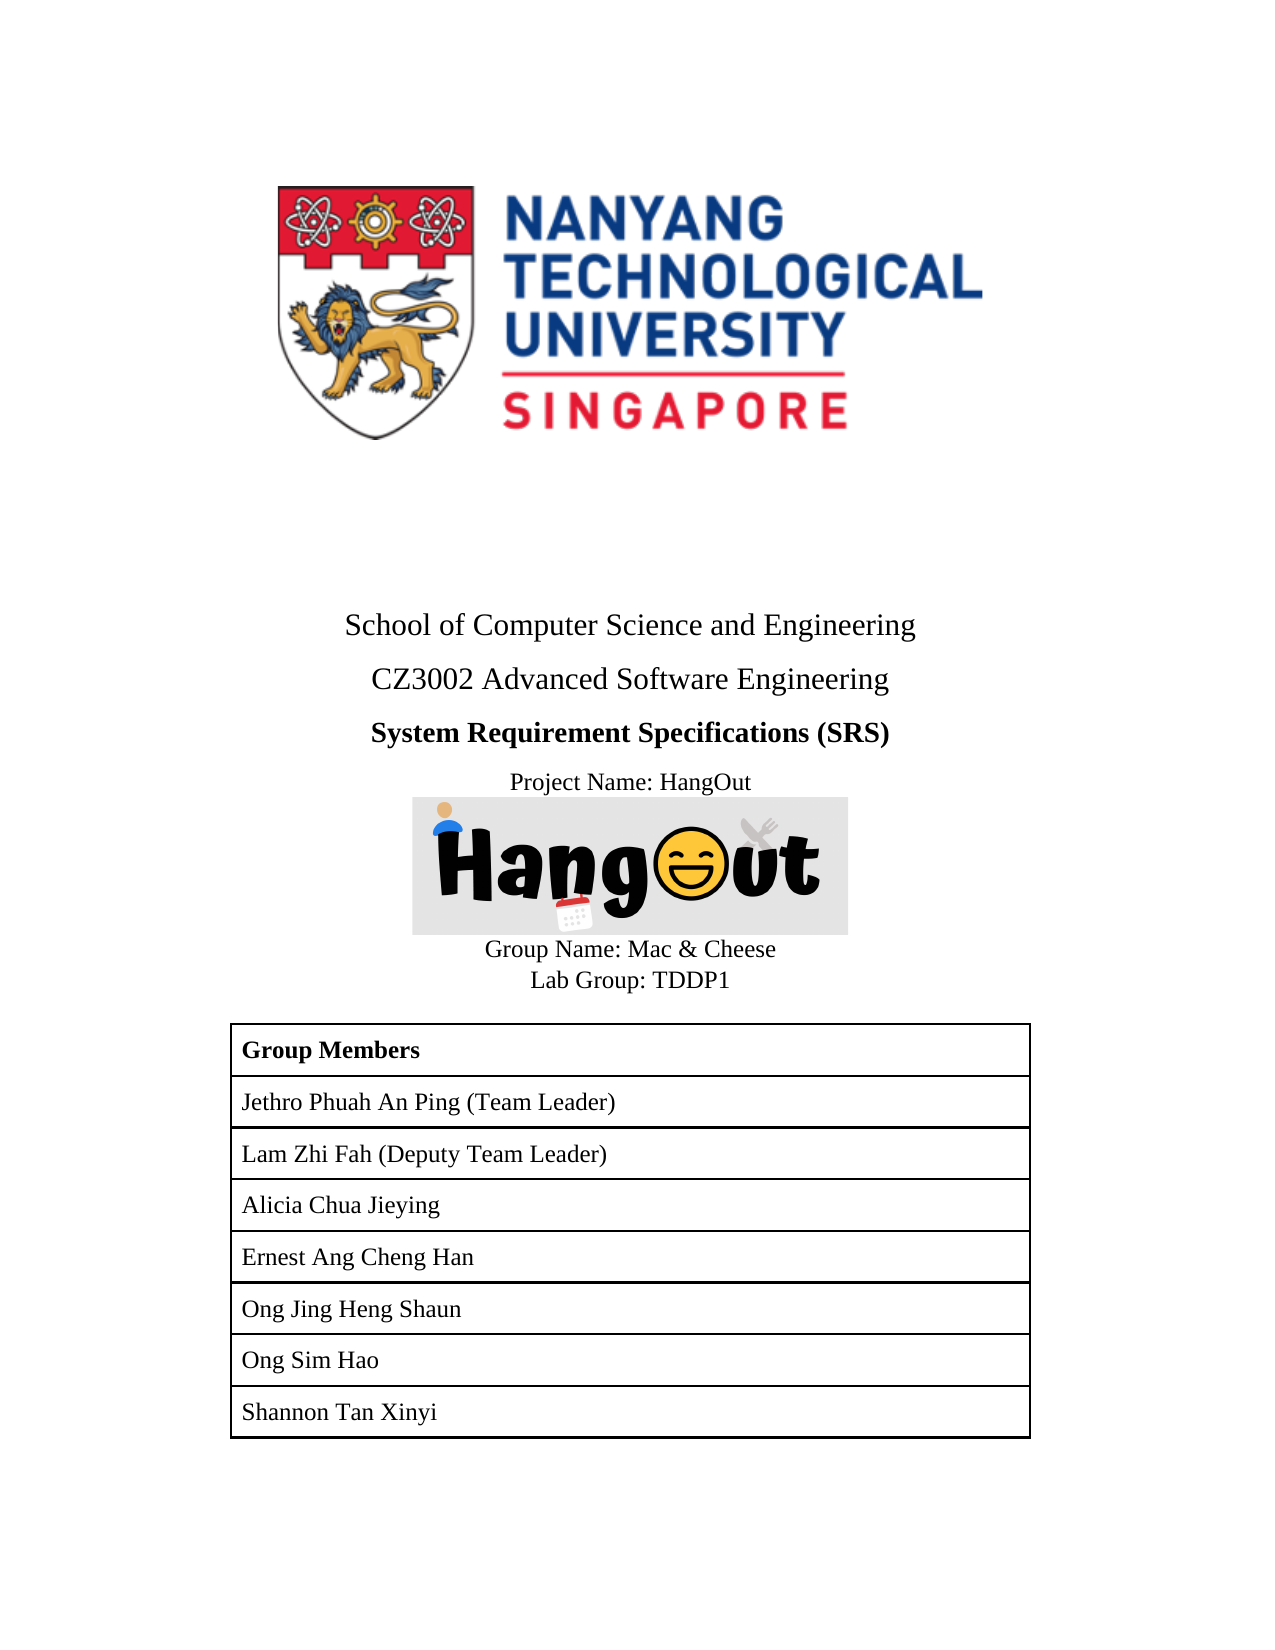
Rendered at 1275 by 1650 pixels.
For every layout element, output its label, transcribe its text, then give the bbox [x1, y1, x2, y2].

table_cell Lam Zhi Fah (Deputy Team Leader) [232, 1129, 1029, 1178]
table_cell Jethro Phuah An Ping (Team Leader) [232, 1077, 1029, 1126]
table_cell Shannon Tan Xinyi [232, 1387, 1029, 1436]
text School of Computer Science and Engineering [89, 606, 1171, 642]
table_header Group Members [232, 1025, 1029, 1075]
picture [277, 186, 983, 440]
table_cell Ernest Ang Cheng Han [232, 1232, 1029, 1281]
table_cell Alicia Chua Jieying [232, 1180, 1029, 1230]
text Project Name: HangOut [89, 767, 1171, 796]
text CZ3002 Advanced Software Engineering [89, 661, 1171, 696]
table_cell Ong Jing Heng Shaun [232, 1284, 1029, 1333]
text Lab Group: TDDP1 [89, 965, 1171, 993]
table_cell Ong Sim Hao [232, 1335, 1029, 1385]
picture [412, 797, 849, 935]
text Group Name: Mac & Cheese [89, 934, 1171, 963]
text System Requirement Specifications (SRS) [89, 715, 1171, 749]
